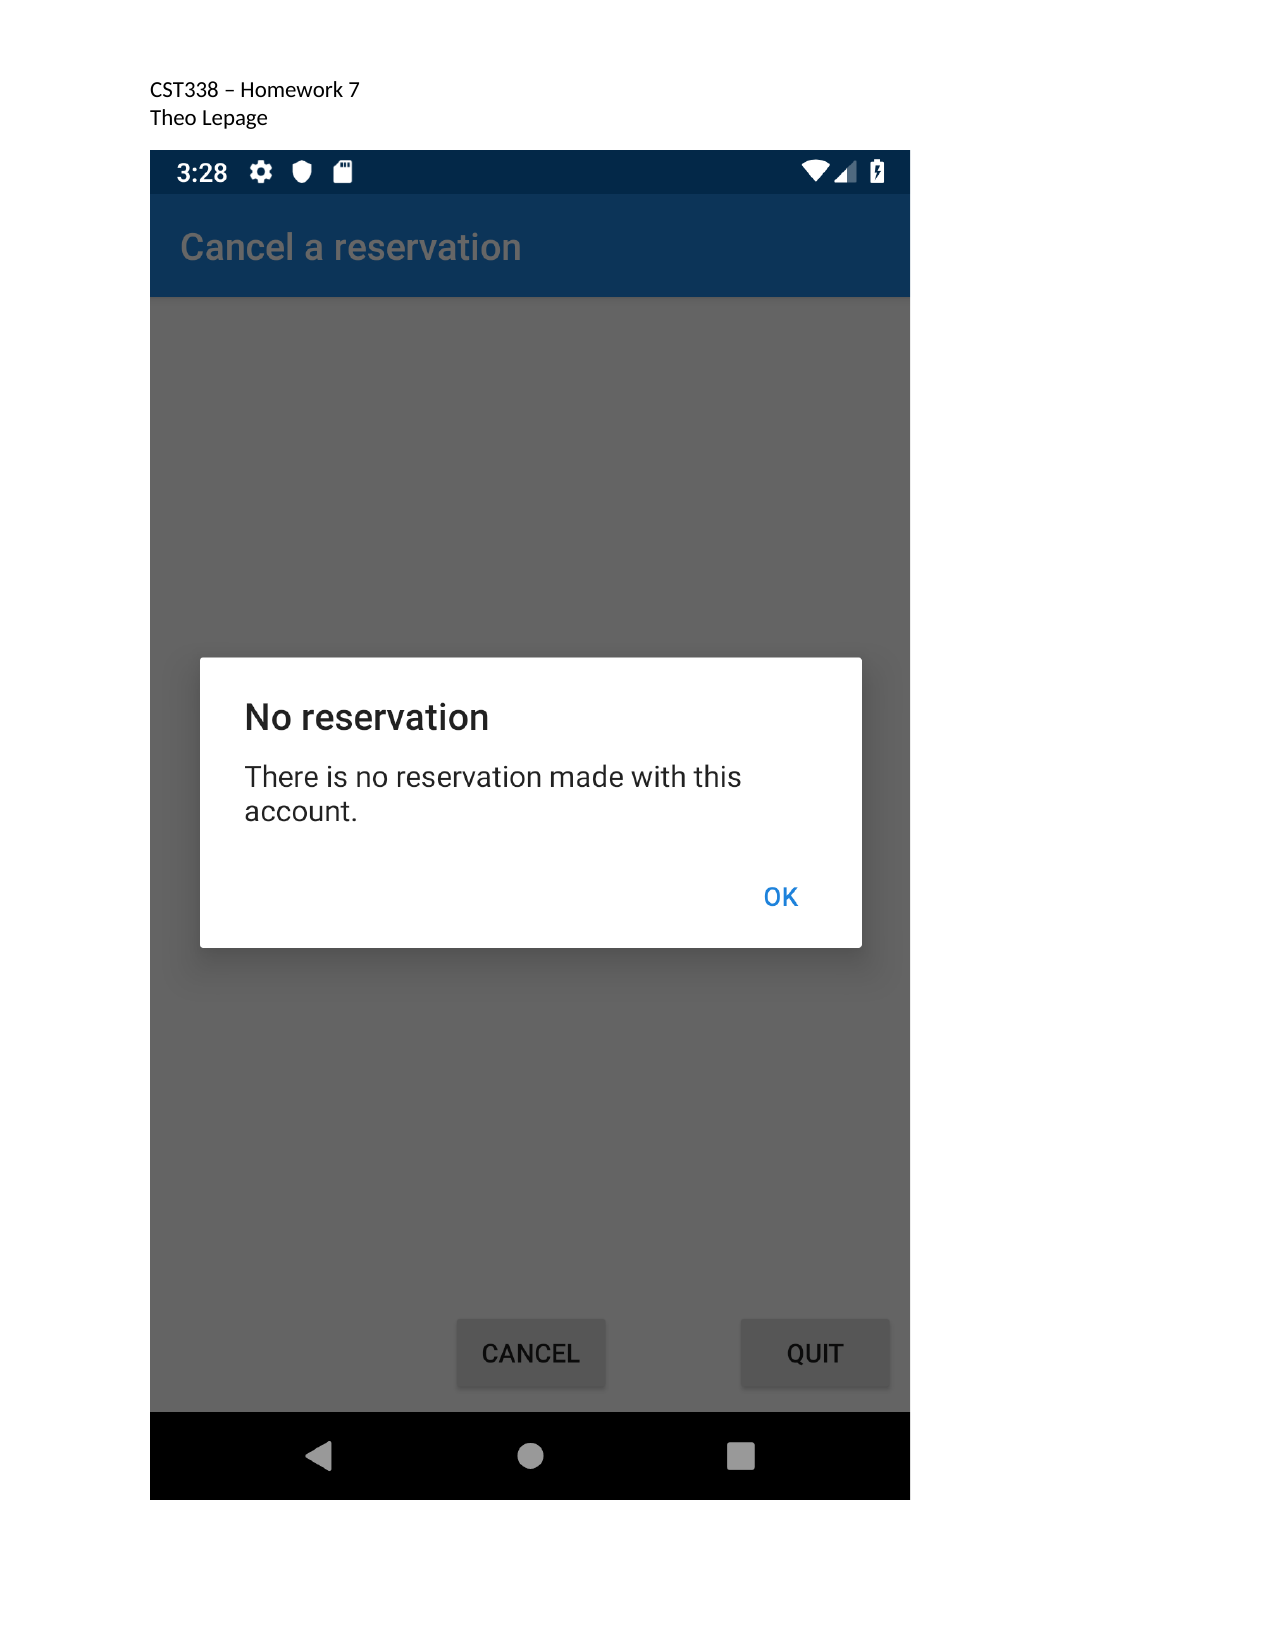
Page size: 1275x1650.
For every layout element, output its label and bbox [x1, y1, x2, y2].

picture [150, 150, 911, 1500]
